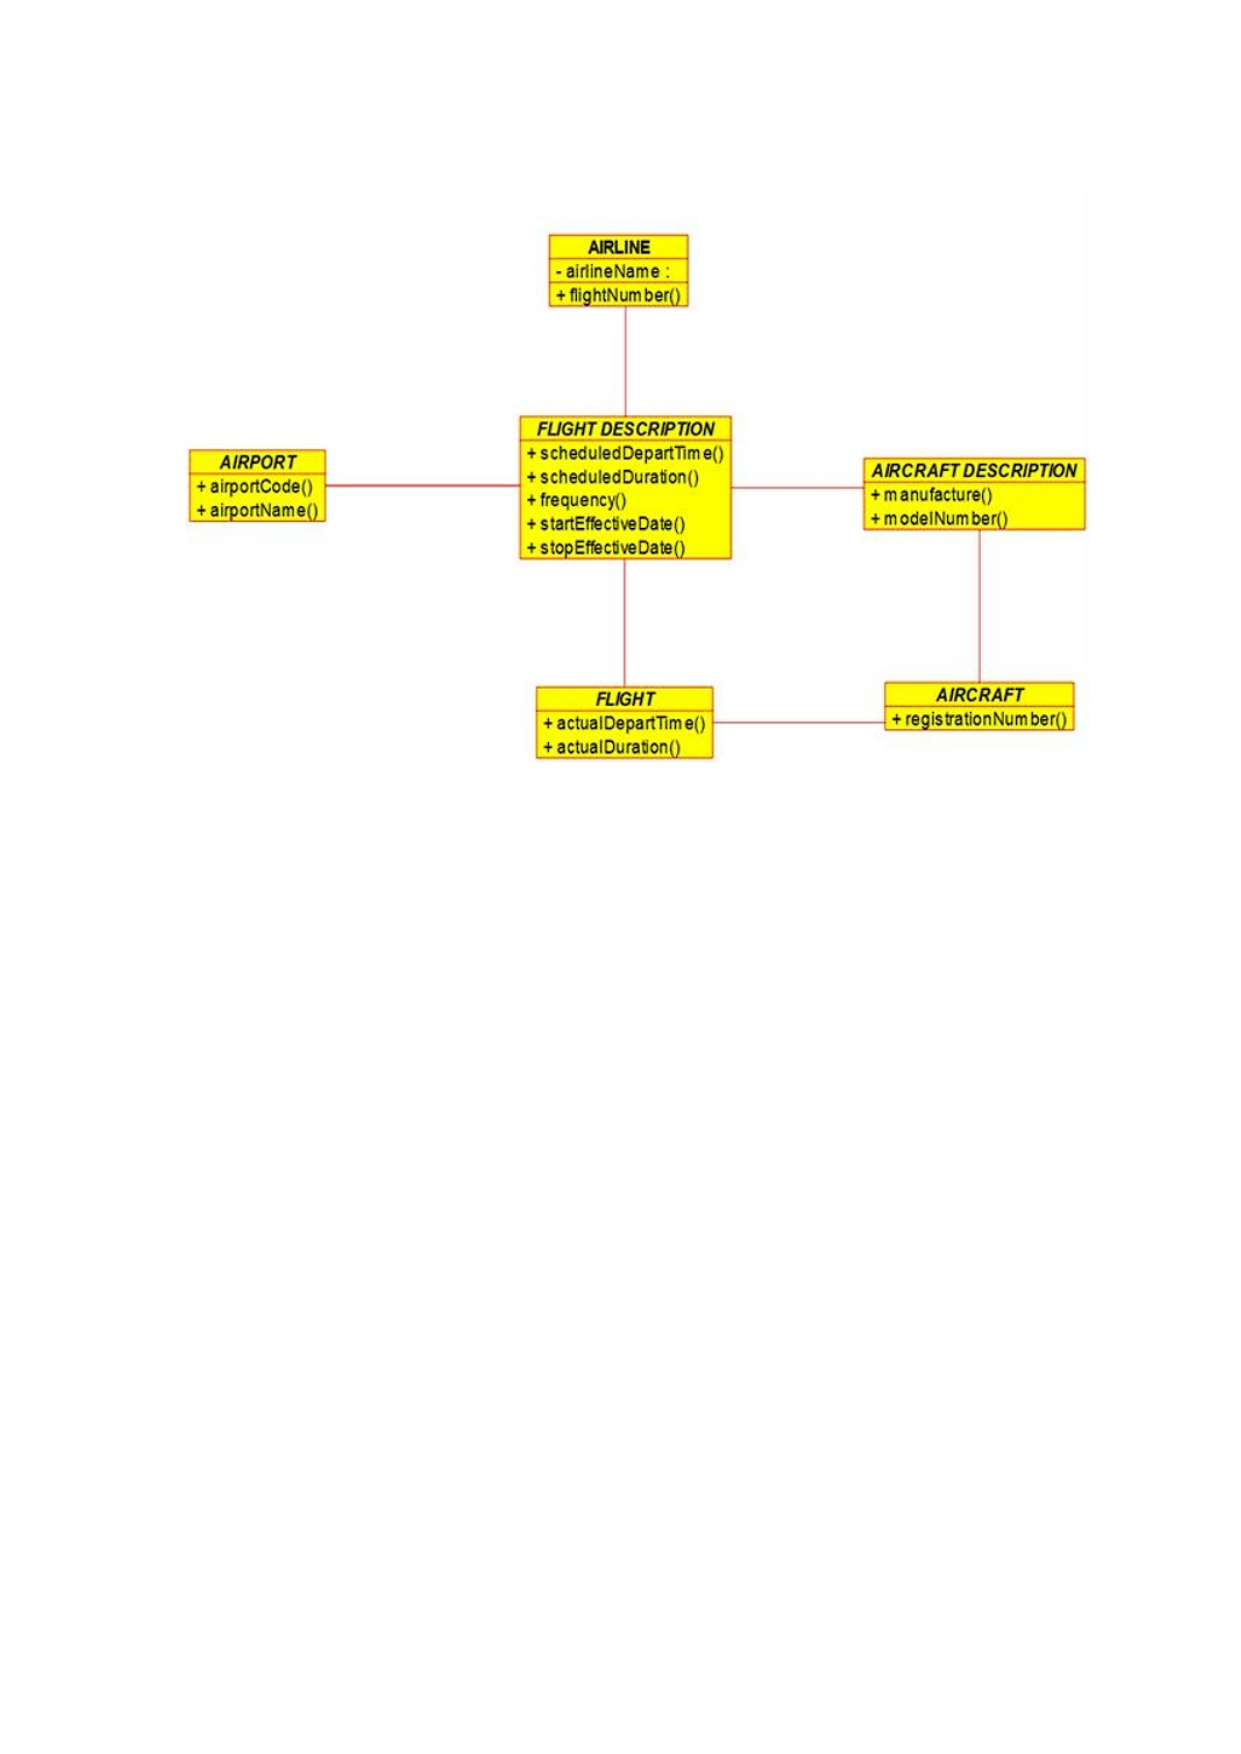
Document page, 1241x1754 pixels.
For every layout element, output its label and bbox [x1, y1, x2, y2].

picture [150, 150, 1091, 804]
